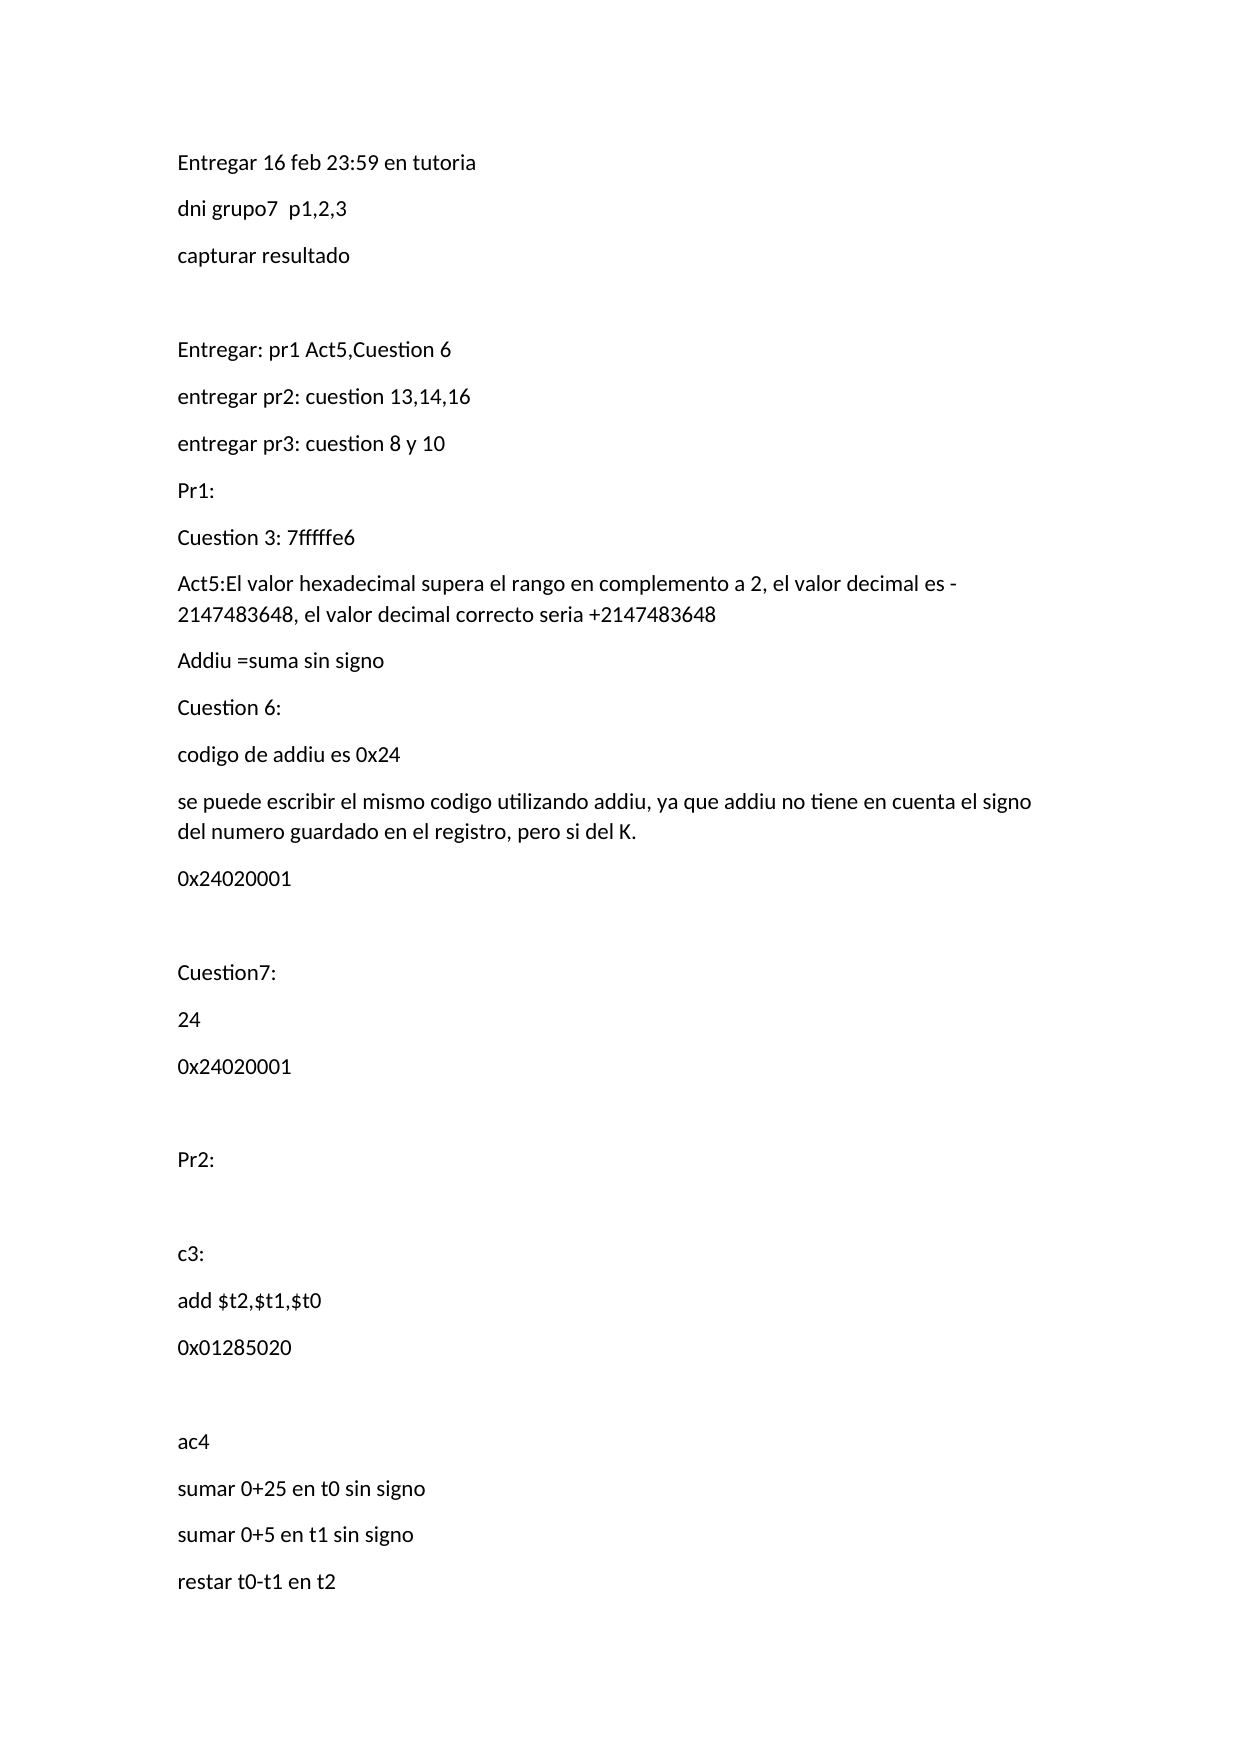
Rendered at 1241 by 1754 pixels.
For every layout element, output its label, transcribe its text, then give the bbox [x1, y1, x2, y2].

text restar t0-t1 en t2 [177, 1567, 1063, 1595]
text 0x01285020 [177, 1333, 1063, 1361]
text capturar resultado [177, 241, 1063, 269]
text entregar pr2: cuestion 13,14,16 [177, 382, 1063, 410]
text 24 [177, 1005, 1063, 1033]
text Addiu =suma sin signo [177, 647, 1063, 674]
text ac4 [177, 1427, 1063, 1455]
text Cuestion 3: 7fffffe6 [177, 523, 1063, 551]
text add $t2,$t1,$t0 [177, 1286, 1063, 1314]
text Cuestion 6: [177, 693, 1063, 721]
text sumar 0+5 en t1 sin signo [177, 1521, 1063, 1548]
text codigo de addiu es 0x24 [177, 740, 1063, 768]
text Cuestion7: [177, 958, 1063, 986]
text dni grupo7 p1,2,3 [177, 194, 1063, 222]
text 0x24020001 [177, 864, 1063, 892]
text Pr2: [177, 1146, 1063, 1173]
text Pr1: [177, 476, 1063, 504]
text sumar 0+25 en t0 sin signo [177, 1474, 1063, 1502]
text entregar pr3: cuestion 8 y 10 [177, 429, 1063, 457]
text c3: [177, 1239, 1063, 1267]
text 0x24020001 [177, 1052, 1063, 1080]
text Entregar 16 feb 23:59 en tutoria [177, 148, 1063, 176]
text se puede escribir el mismo codigo utilizando addiu, ya que addiu no tiene en cuenta el signo del numero guardado en el registro, pero si del K. [177, 787, 1063, 845]
text Act5:El valor hexadecimal supera el rango en complemento a 2, el valor decimal es -2147483648, el valor decimal correcto seria +2147483648 [177, 569, 1063, 628]
text Entregar: pr1 Act5,Cuestion 6 [177, 335, 1063, 363]
